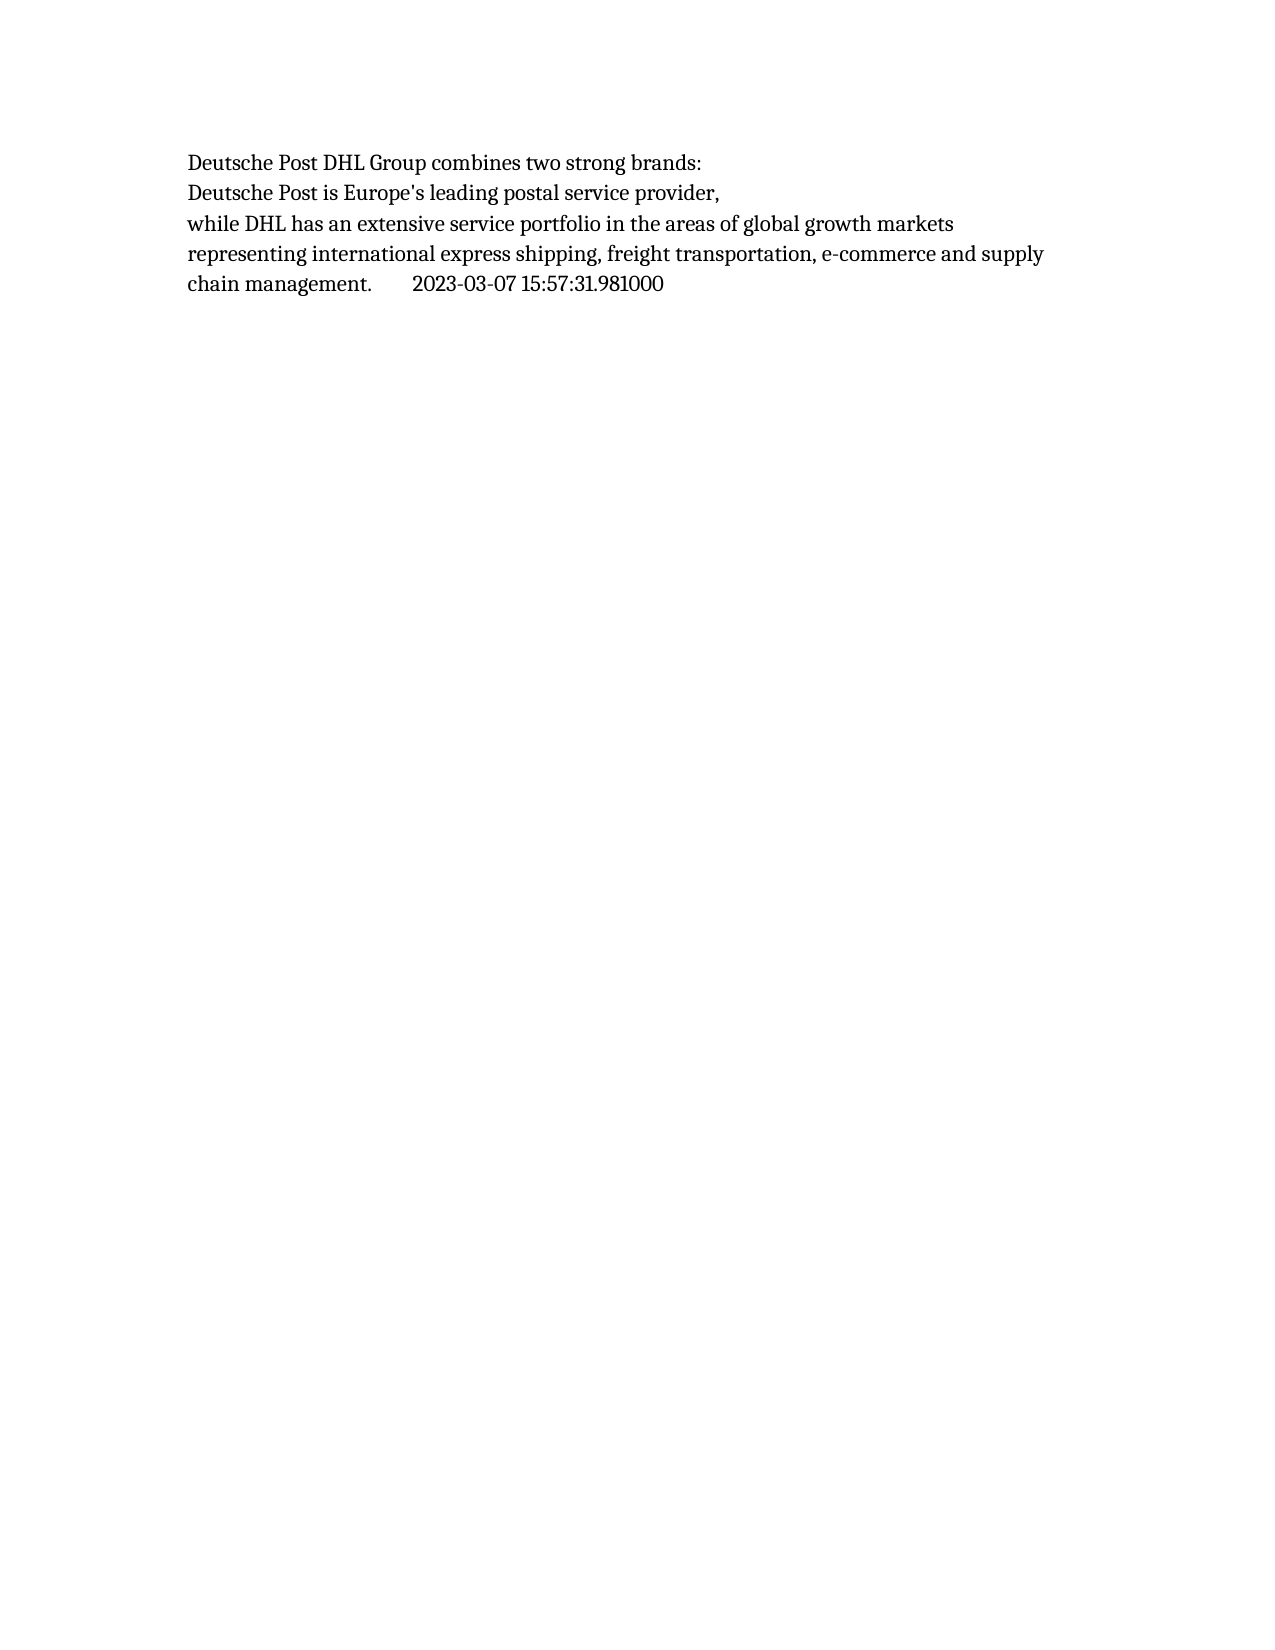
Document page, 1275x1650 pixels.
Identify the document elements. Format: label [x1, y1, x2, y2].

text [187, 150, 1087, 327]
